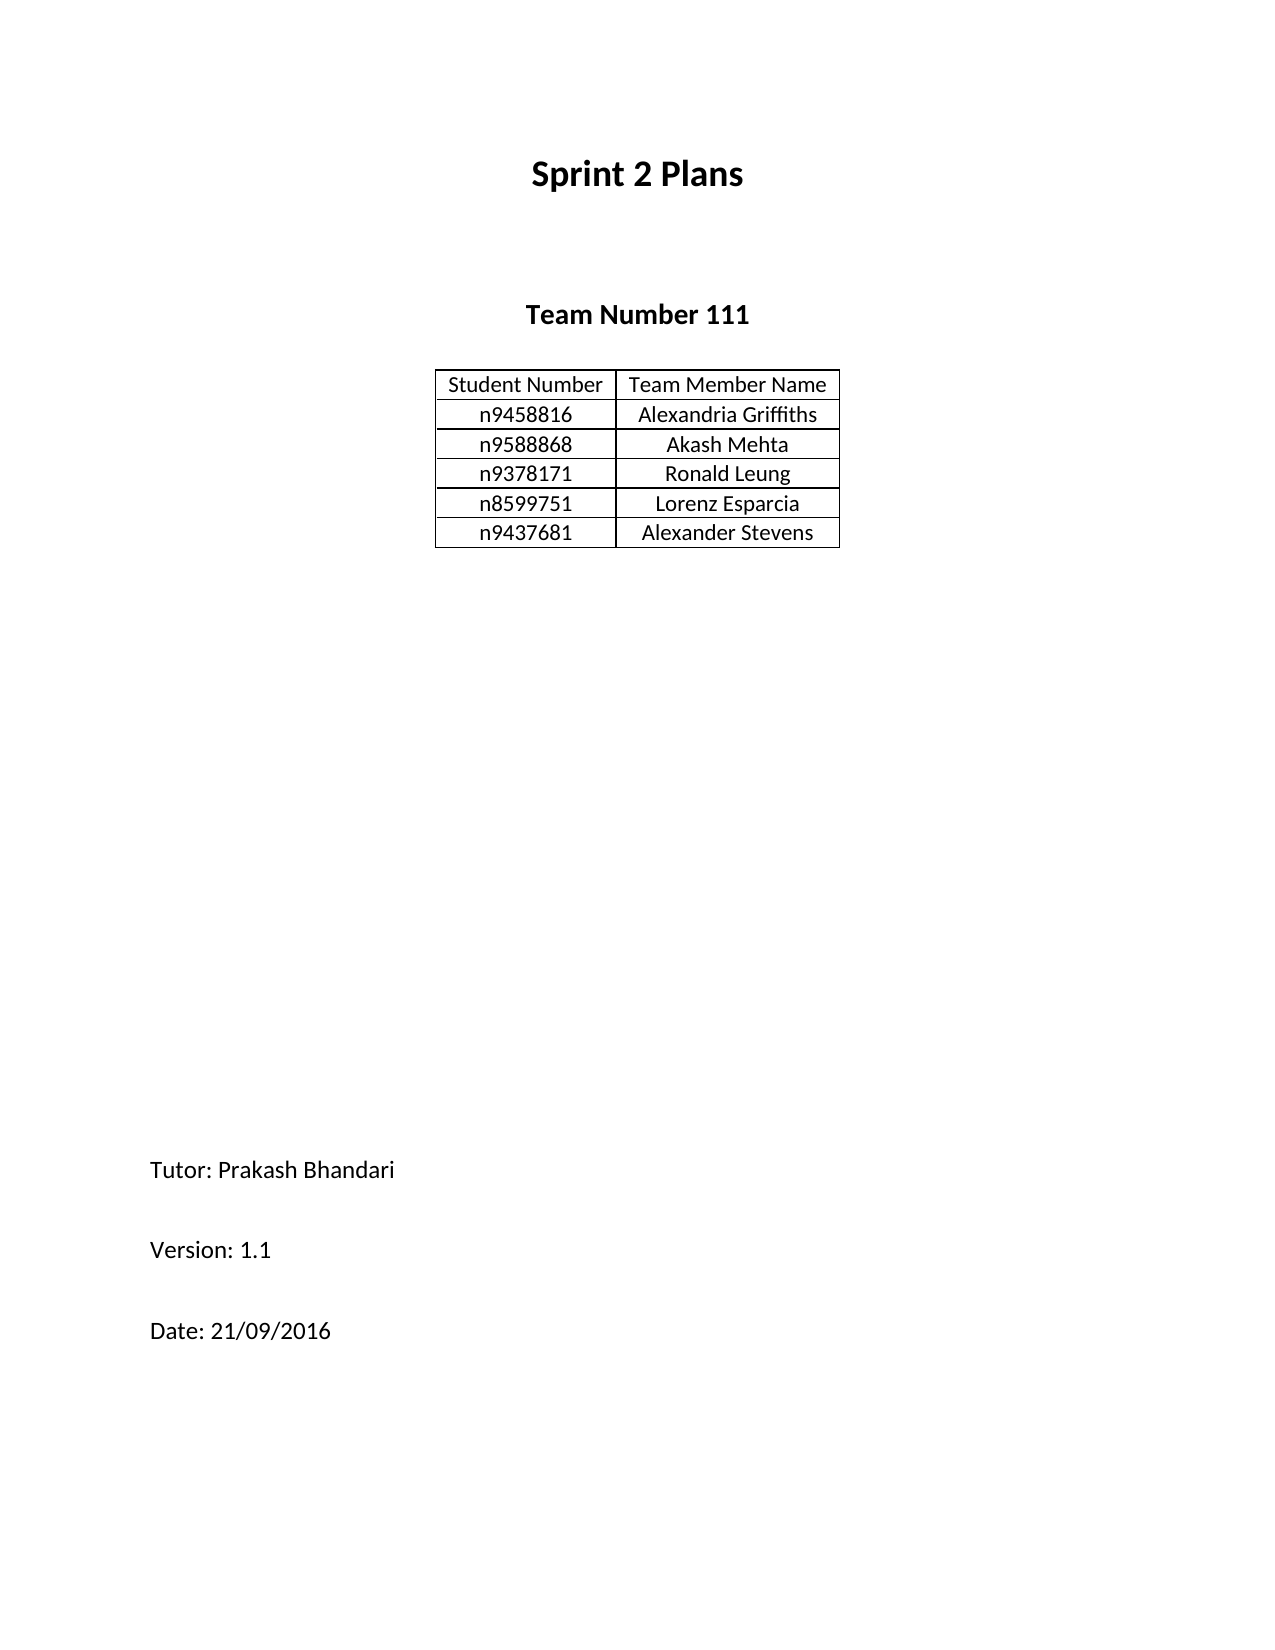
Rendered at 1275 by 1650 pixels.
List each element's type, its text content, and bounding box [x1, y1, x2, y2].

table_cell n9437681 [436, 518, 615, 546]
table_cell n9458816 [436, 400, 615, 428]
table_cell Akash Mehta [617, 430, 839, 458]
text Sprint 2 Plans [150, 150, 1125, 196]
table_cell n9378171 [436, 459, 615, 487]
table_header Team Member Name [617, 371, 839, 398]
text Team Number 111 [150, 296, 1125, 331]
table_cell Alexander Stevens [617, 518, 839, 546]
text Date: 21/09/2016 [150, 1315, 1125, 1345]
table_header Student Number [436, 371, 615, 398]
table_cell n9588868 [436, 429, 615, 458]
table_cell Ronald Leung [617, 459, 839, 487]
text Tutor: Prakash Bhandari [150, 1154, 1125, 1184]
table_cell n8599751 [436, 488, 615, 517]
table_cell Lorenz Esparcia [617, 489, 839, 517]
text Version: 1.1 [150, 1234, 1125, 1265]
table_cell Alexandria Griffiths [617, 400, 839, 428]
